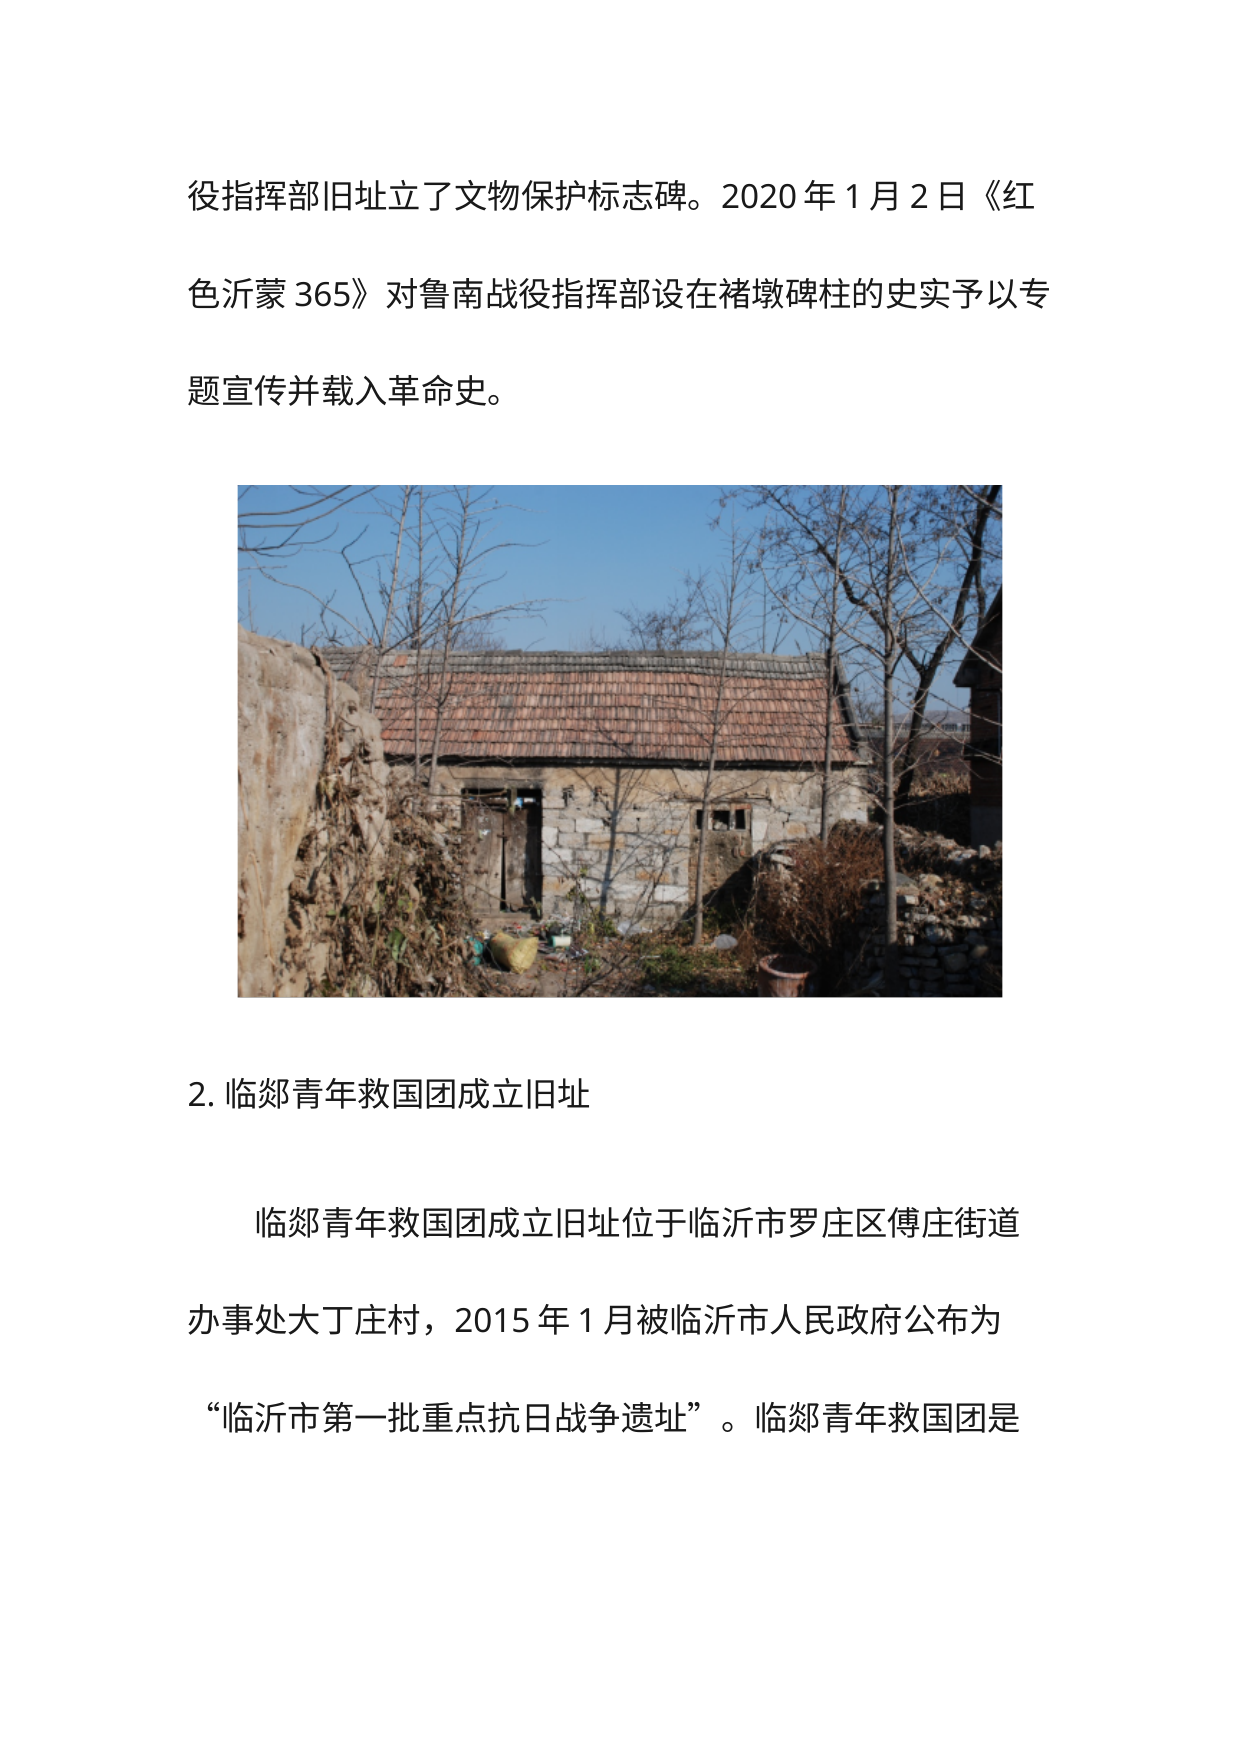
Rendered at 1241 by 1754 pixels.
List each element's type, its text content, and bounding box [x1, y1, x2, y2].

picture [237, 485, 1003, 999]
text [187, 162, 1053, 422]
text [187, 1188, 1053, 1448]
list 临郯青年救国团成立旧址 [187, 1060, 1053, 1125]
